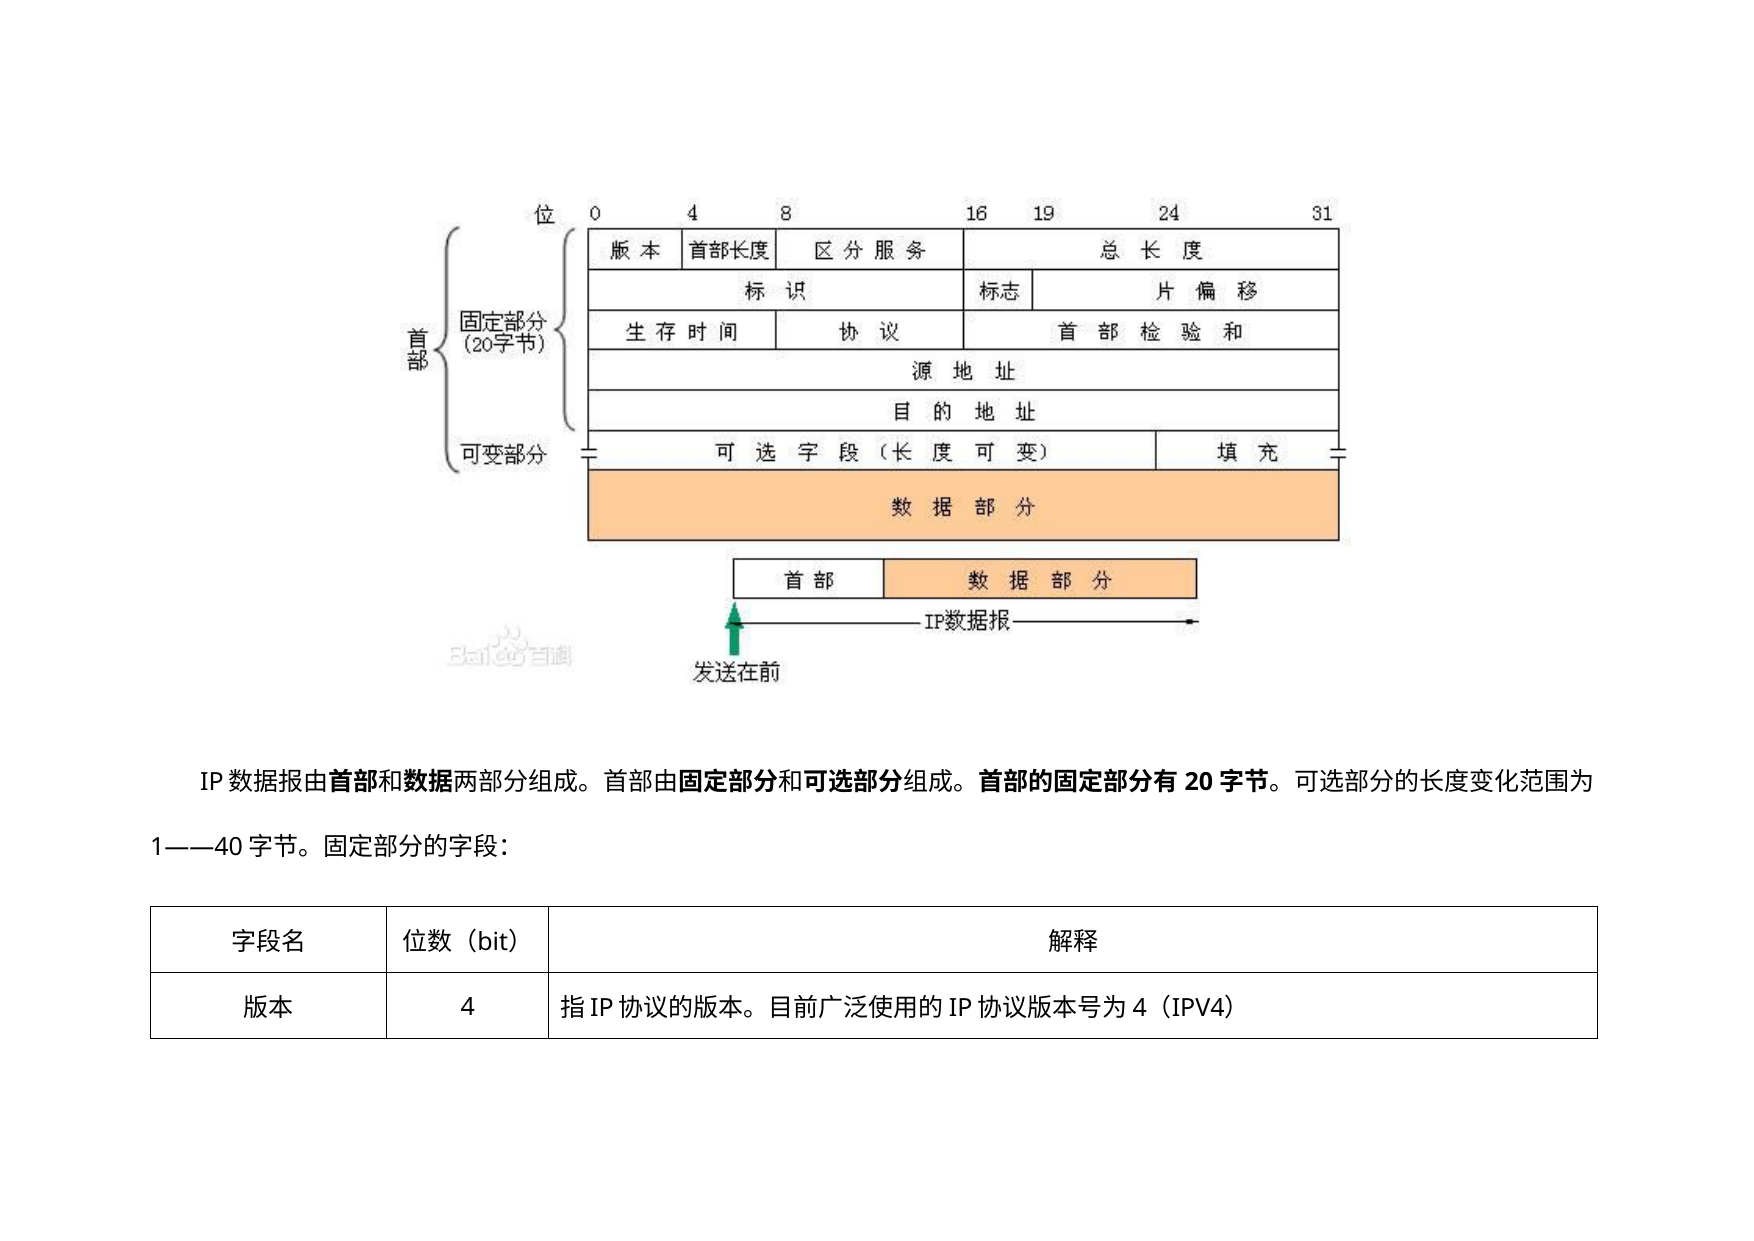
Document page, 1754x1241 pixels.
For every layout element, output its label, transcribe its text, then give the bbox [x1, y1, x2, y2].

picture [400, 197, 1354, 690]
table_header 解释 [549, 907, 1597, 972]
table_cell 4 [387, 973, 548, 1038]
table_cell 指IP协议的版本。目前广泛使用的IP协议版本号为4（IPV4） [549, 973, 1597, 1038]
text IP数据报由首部和数据两部分组成。首部由固定部分和可选部分组成。首部的固定部分有 20 字节。可选部分的长度变化范围为1——40字节。固定部分的字段： [150, 747, 1604, 877]
table_header 位数（bit） [387, 907, 548, 972]
table_cell 版本 [151, 973, 386, 1038]
table_header 字段名 [151, 907, 386, 972]
